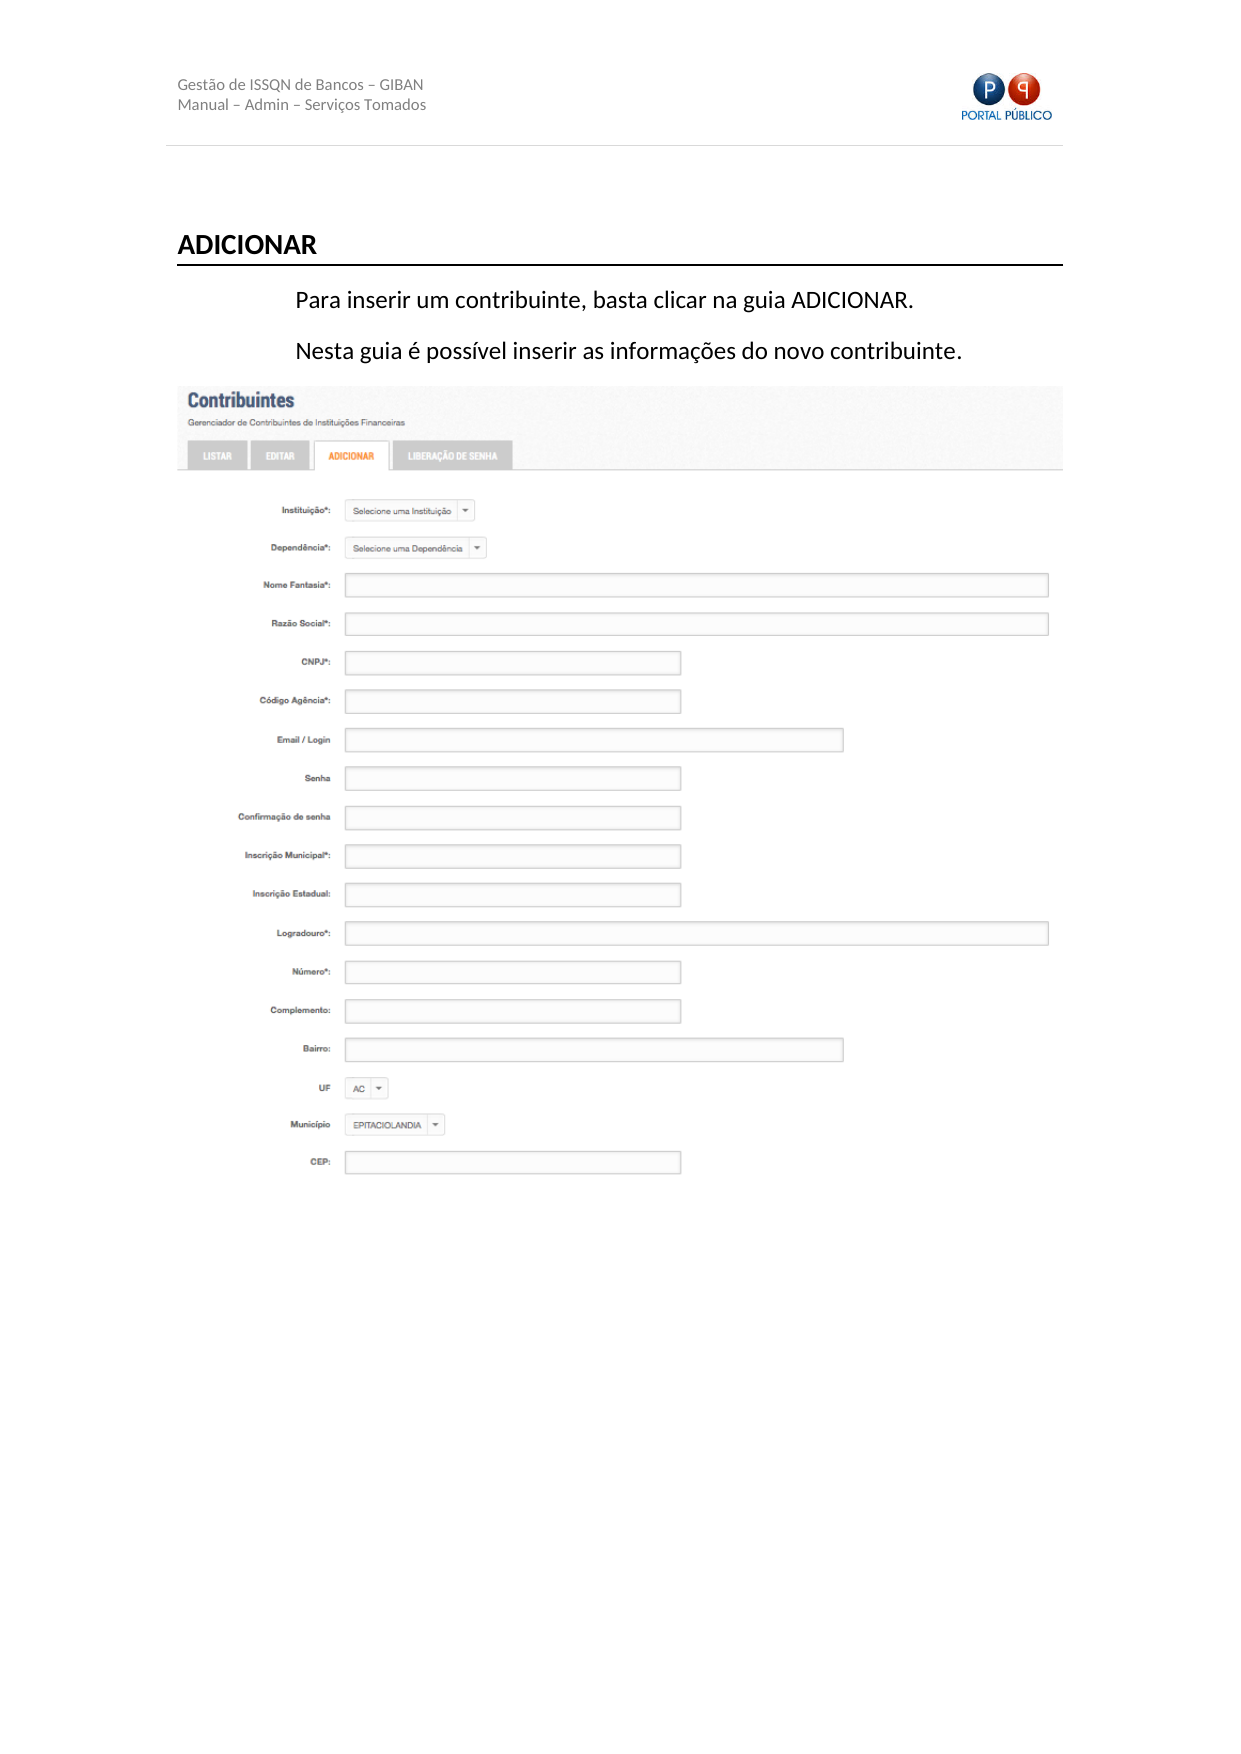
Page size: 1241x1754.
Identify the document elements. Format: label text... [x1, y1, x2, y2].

picture [962, 73, 1052, 120]
subtitle ADICIONAR [177, 226, 1063, 264]
text Para inserir um contribuinte, basta clicar na guia ADICIONAR. [177, 284, 1063, 314]
text Nesta guia é possível inserir as informações do novo contribuinte. [177, 335, 1063, 366]
picture [177, 386, 1063, 1184]
